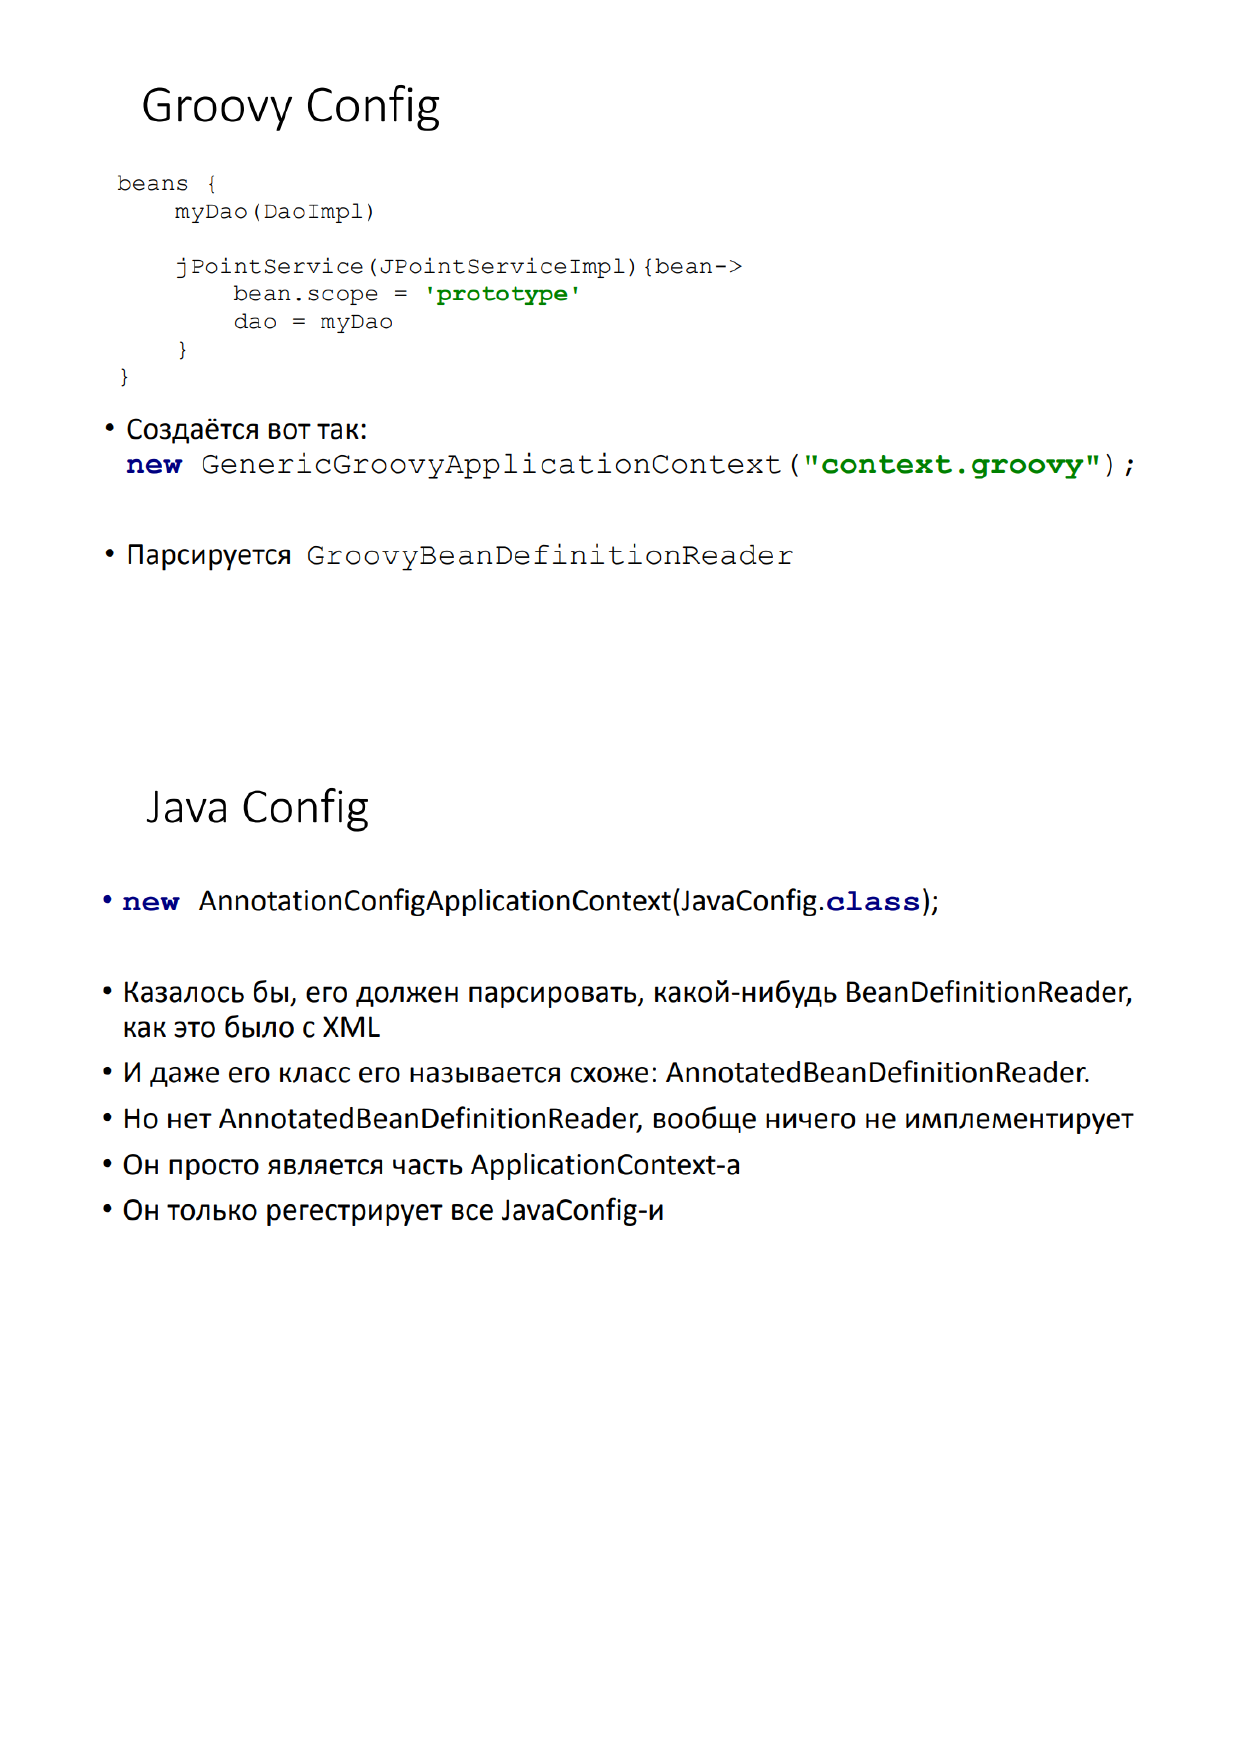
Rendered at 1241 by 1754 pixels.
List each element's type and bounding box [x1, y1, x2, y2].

picture [75, 776, 1139, 1303]
picture [75, 75, 1166, 617]
